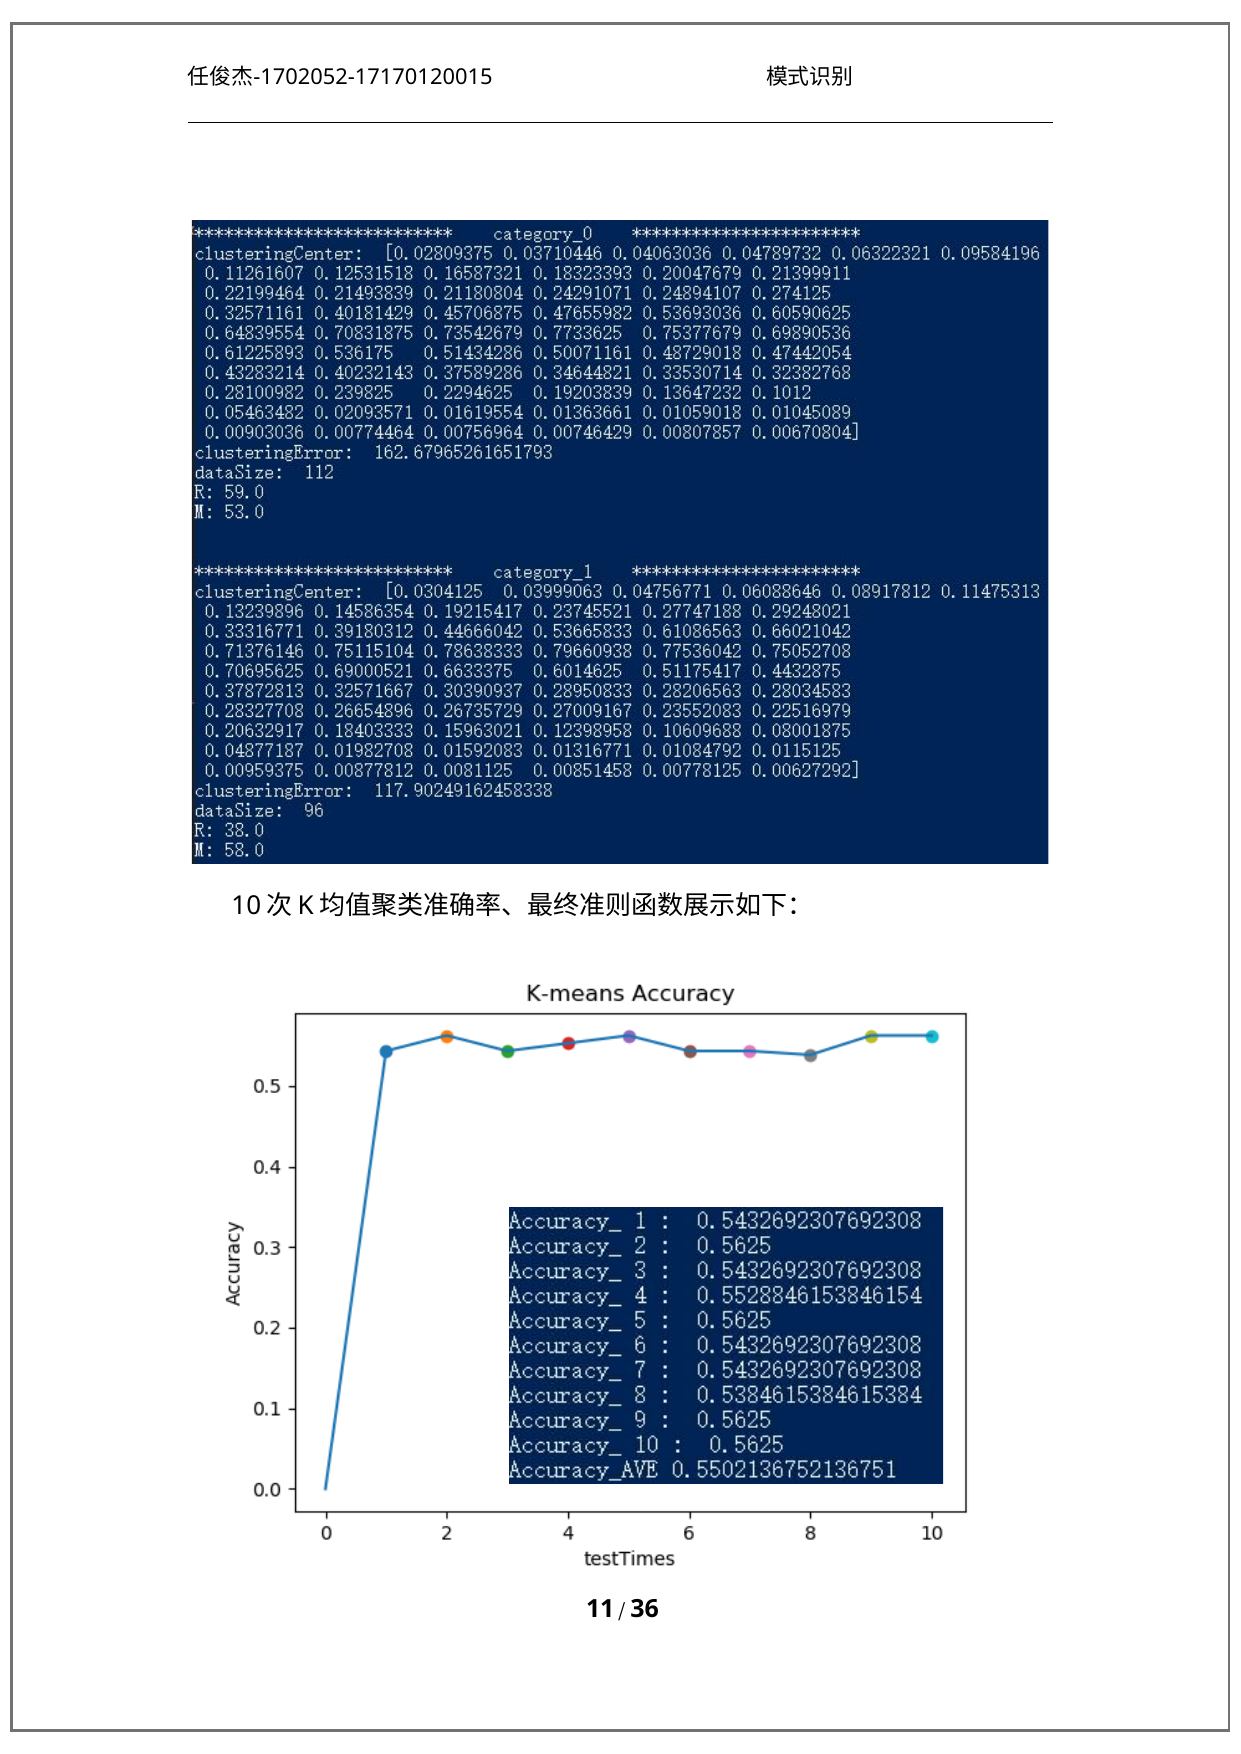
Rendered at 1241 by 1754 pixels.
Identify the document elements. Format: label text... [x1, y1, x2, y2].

picture [191, 220, 1049, 864]
text 10次K均值聚类准确率、最终准则函数展示如下： [187, 871, 1053, 936]
picture [187, 935, 1052, 1583]
